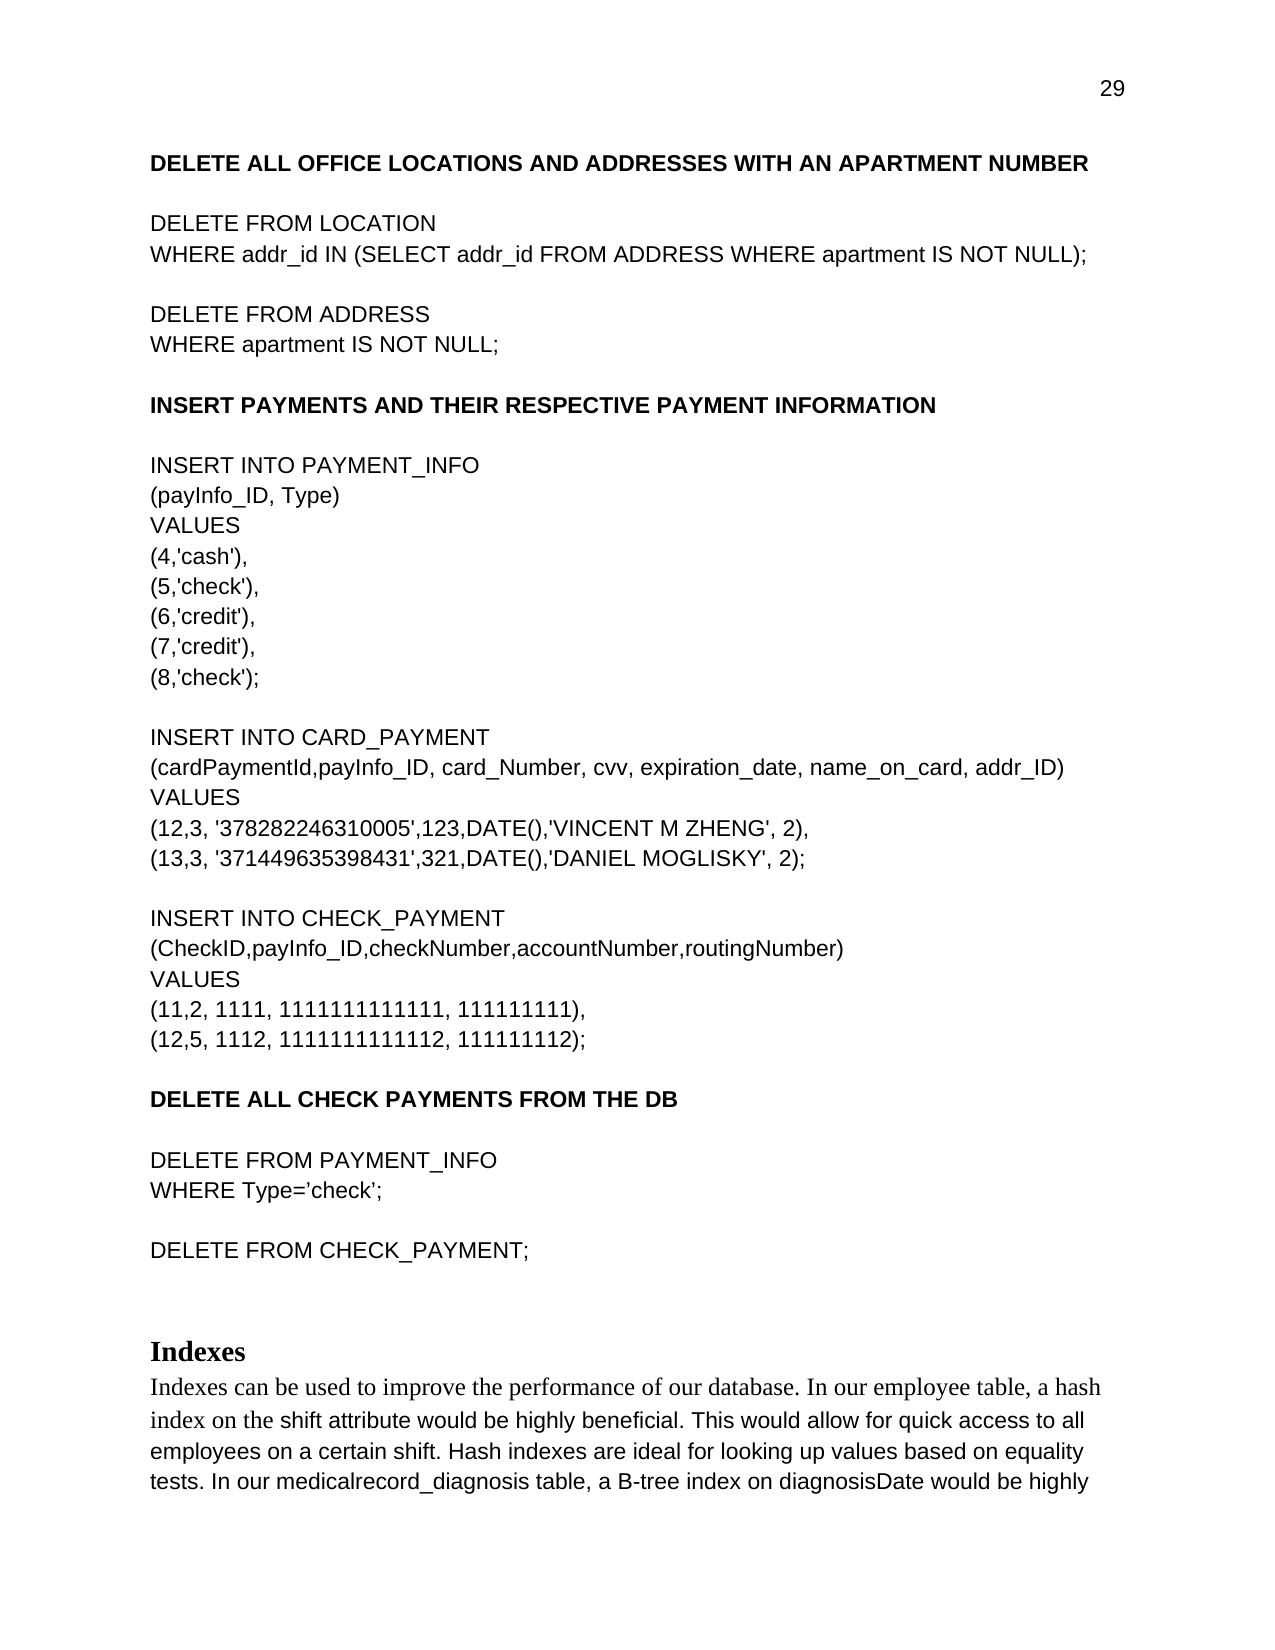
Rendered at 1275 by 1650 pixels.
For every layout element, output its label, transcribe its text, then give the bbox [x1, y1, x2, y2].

text DELETE ALL OFFICE LOCATIONS AND ADDRESSES WITH AN APARTMENT NUMBER [150, 150, 1125, 176]
text (6,'credit'), [150, 603, 1125, 629]
text VALUES [150, 966, 1125, 992]
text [150, 1372, 1125, 1494]
text (4,'cash'), [150, 543, 1125, 569]
text (13,3, '371449635398431',321,DATE(),'DANIEL MOGLISKY', 2); [150, 845, 1125, 871]
text INSERT INTO PAYMENT_INFO [150, 452, 1125, 478]
text VALUES [150, 784, 1125, 811]
text (11,2, 1111, 1111111111111, 111111111), [150, 996, 1125, 1022]
text DELETE FROM CHECK_PAYMENT; [150, 1237, 1125, 1264]
text INSERT INTO CHECK_PAYMENT (CheckID,payInfo_ID,checkNumber,accountNumber,routingNumber) [150, 905, 1125, 962]
text (5,'check'), [150, 573, 1125, 599]
text Indexes [150, 1334, 1125, 1367]
text DELETE ALL CHECK PAYMENTS FROM THE DB [150, 1086, 1125, 1113]
text DELETE FROM ADDRESS [150, 301, 1125, 327]
text (7,'credit'), [150, 633, 1125, 660]
text (cardPaymentId,payInfo_ID, card_Number, cvv, expiration_date, name_on_card, addr_ID) [150, 754, 1125, 781]
text INSERT PAYMENTS AND THEIR RESPECTIVE PAYMENT INFORMATION [150, 392, 1125, 418]
text INSERT INTO CARD_PAYMENT [150, 724, 1125, 750]
text DELETE FROM PAYMENT_INFO [150, 1147, 1125, 1173]
text WHERE addr_id IN (SELECT addr_id FROM ADDRESS WHERE apartment IS NOT NULL); [150, 241, 1125, 267]
text WHERE Type=’check’; [150, 1177, 1125, 1203]
text (12,5, 1112, 1111111111112, 111111112); [150, 1026, 1125, 1052]
text (payInfo_ID, Type) [150, 482, 1125, 509]
text DELETE FROM LOCATION [150, 210, 1125, 237]
text (8,'check'); [150, 663, 1125, 690]
text VALUES [150, 512, 1125, 539]
text (12,3, '378282246310005',123,DATE(),'VINCENT M ZHENG', 2), [150, 814, 1125, 841]
text WHERE apartment IS NOT NULL; [150, 331, 1125, 358]
